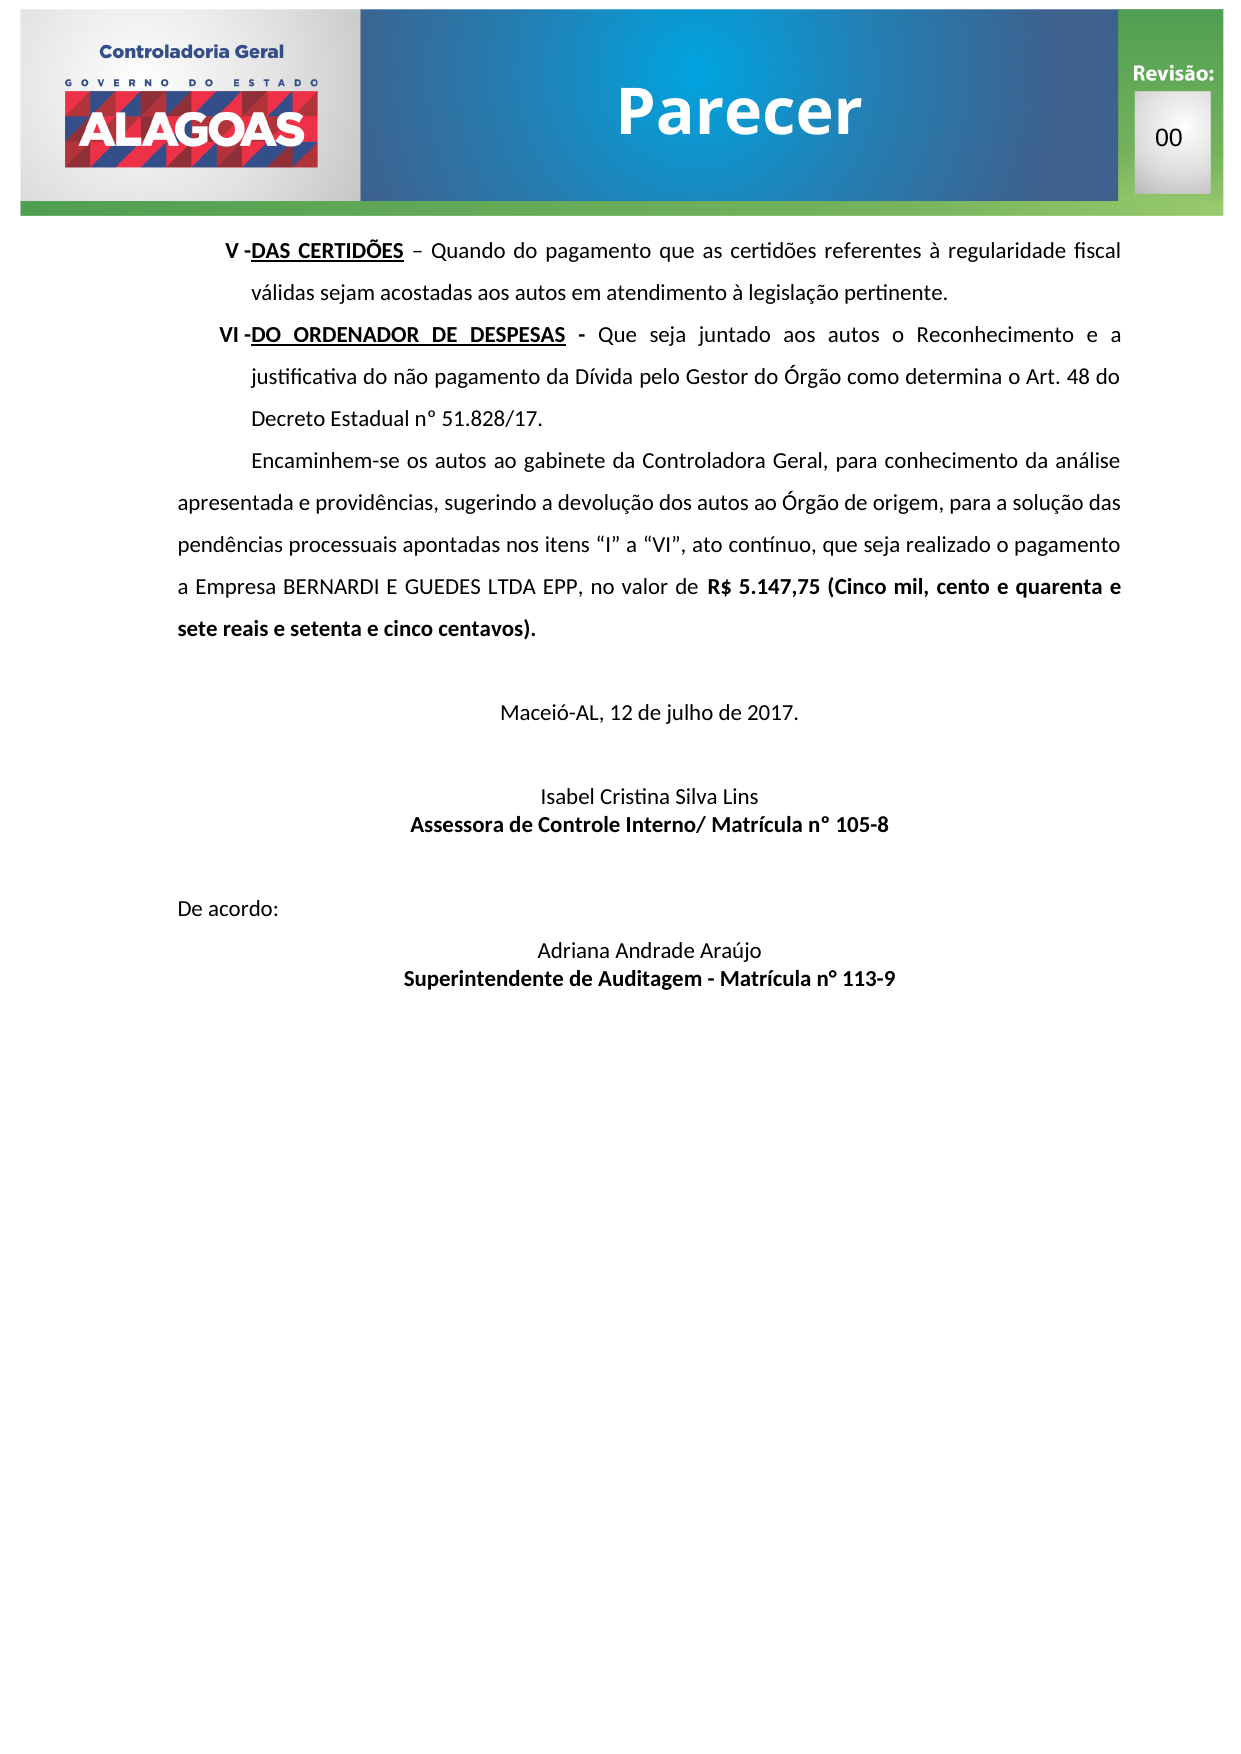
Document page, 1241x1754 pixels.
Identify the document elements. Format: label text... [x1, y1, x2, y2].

text Isabel Cristina Silva Lins [177, 782, 1122, 810]
text Encaminhem-se os autos ao gabinete da Controladora Geral, para conhecimento da análise apresentada e providências, sugerindo a devolução dos autos ao Órgão de origem, para a solução das pendências processuais apontadas nos itens “I” a “VI”, ato contínuo, que seja realizado o pagamento a Empresa BERNARDI E GUEDES LTDA EPP, no valor de R$ 5.147,75 (Cinco mil, cento e quarenta e sete reais e setenta e cinco centavos). [177, 446, 1122, 642]
text Maceió-AL, 12 de julho de 2017. [177, 698, 1122, 726]
text Adriana Andrade Araújo [177, 936, 1122, 964]
text De acordo: [177, 894, 1122, 922]
list DAS CERTIDÕES – Quando do pagamento que as certidões referentes à regularidade fiscal válidas sejam acostadas aos autos em atendimento à legislação pertinente. [251, 236, 1122, 306]
text Assessora de Controle Interno/ Matrícula nº 105-8 [177, 810, 1122, 838]
list DO ORDENADOR DE DESPESAS - Que seja juntado aos autos o Reconhecimento e a justificativa do não pagamento da Dívida pelo Gestor do Órgão como determina o Art. 48 do Decreto Estadual nº 51.828/17. [251, 320, 1122, 432]
text Superintendente de Auditagem - Matrícula n° 113-9 [177, 964, 1122, 992]
picture [20, 9, 1224, 216]
